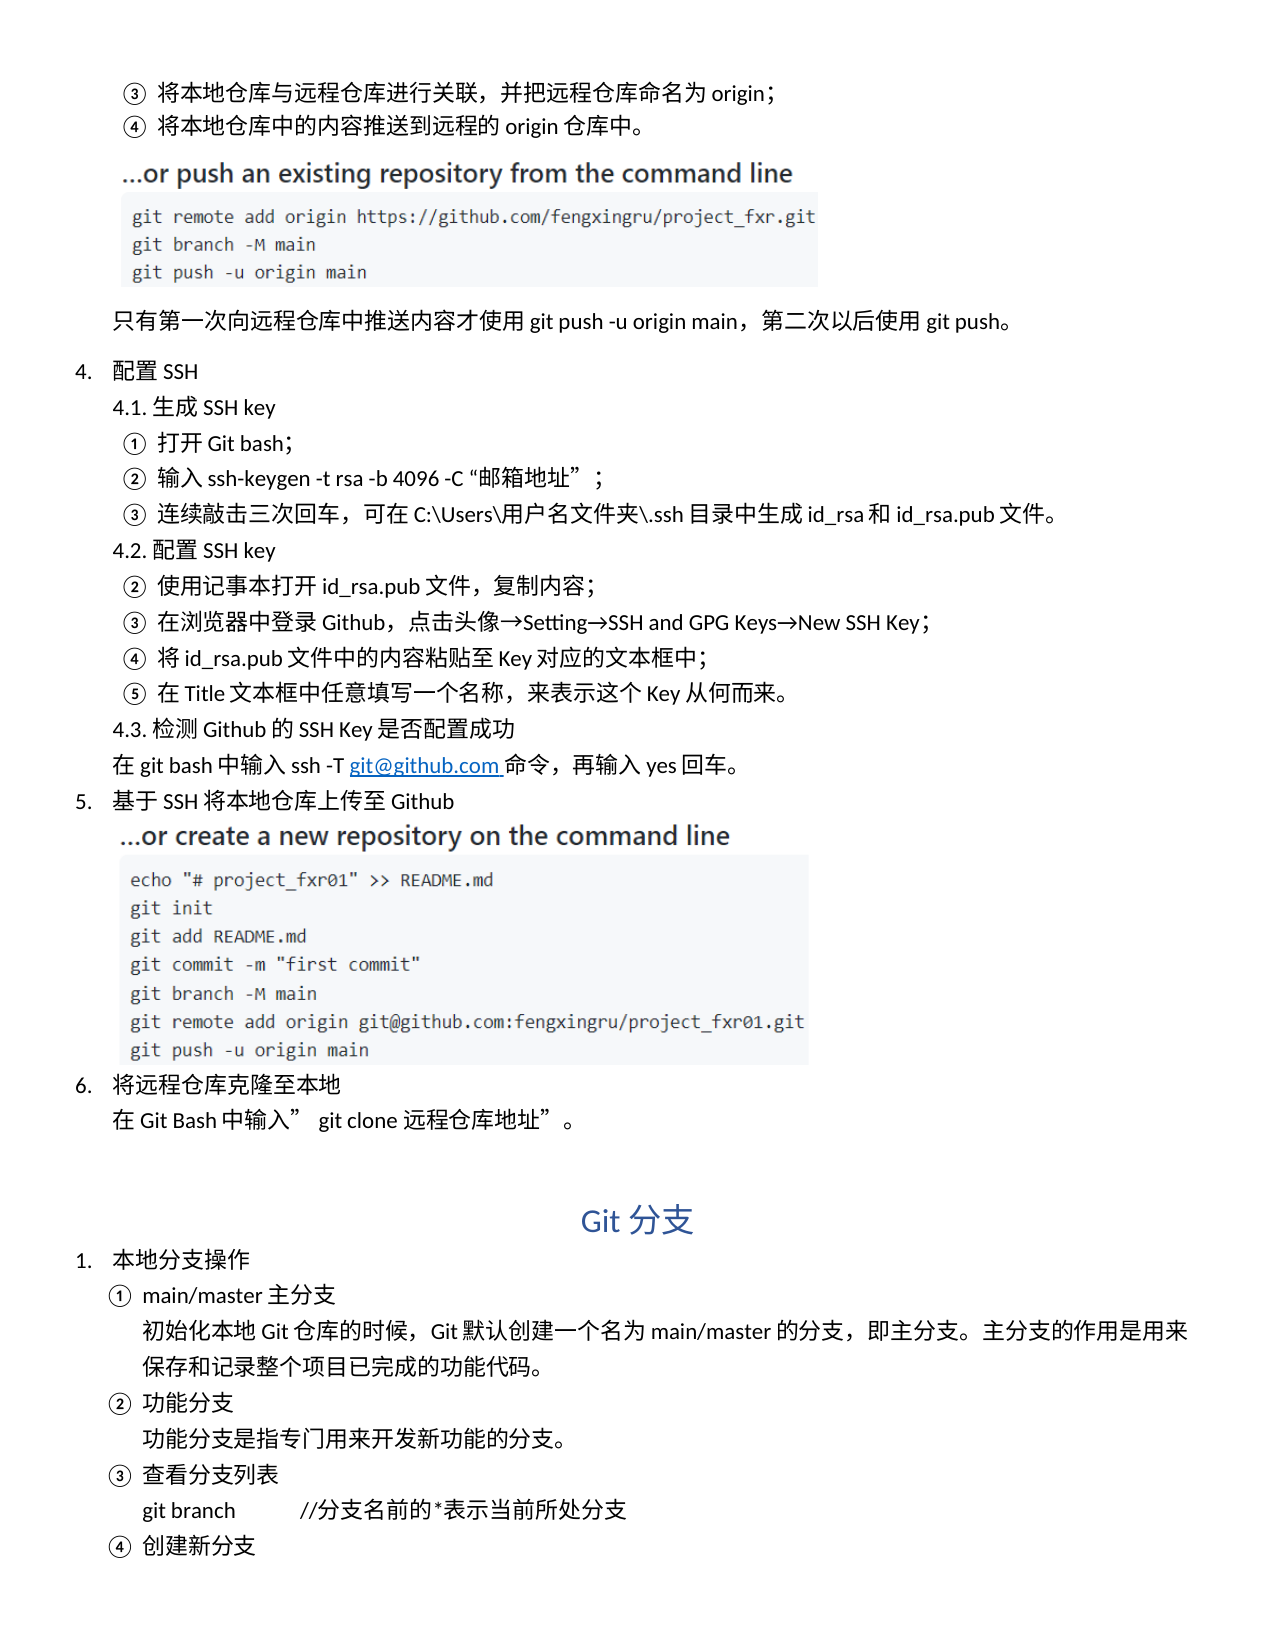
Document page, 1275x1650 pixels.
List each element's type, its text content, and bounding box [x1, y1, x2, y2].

picture [119, 158, 818, 287]
list 在浏览器中登录Github，点击头像→Setting→SSH and GPG Keys→New SSH Key； [119, 603, 1200, 637]
list 将本地仓库中的内容推送到远程的origin仓库中。 [119, 108, 1200, 141]
list 将本地仓库与远程仓库进行关联，并把远程仓库命名为origin； [119, 75, 1200, 108]
list 使用记事本打开id_rsa.pub文件，复制内容； [119, 568, 1200, 601]
list 配置SSH [75, 353, 1200, 386]
list 本地分支操作 [75, 1242, 1200, 1275]
list 4.2. 配置SSH key [112, 532, 1200, 565]
list 连续敲击三次回车，可在C:\Users\用户名文件夹\.ssh目录中生成id_rsa和id_rsa.pub文件。 [119, 496, 1200, 529]
list 创建新分支 [104, 1528, 1200, 1561]
list 功能分支是指专门用来开发新功能的分支。 [142, 1421, 1200, 1454]
list 基于SSH将本地仓库上传至Github [75, 783, 1200, 816]
list 将远程仓库克隆至本地 [75, 1066, 1200, 1100]
list 4.3. 检测Github的SSH Key是否配置成功 [112, 711, 1200, 744]
list 4.1. 生成SSH key [112, 388, 1200, 422]
text 只有第一次向远程仓库中推送内容才使用git push -u origin main，第二次以后使用git push。 [75, 303, 1200, 336]
list 在git bash中输入ssh -T git@github.com命令，再输入yes回车。 [112, 747, 1200, 780]
list 打开Git bash； [119, 424, 1200, 458]
list 在Title文本框中任意填写一个名称，来表示这个Key从何而来。 [119, 675, 1200, 708]
list git branch //分支名前的*表示当前所处分支 [112, 1492, 1200, 1526]
list 初始化本地Git仓库的时候，Git默认创建一个名为main/master的分支，即主分支。主分支的作用是用来保存和记录整个项目已完成的功能代码。 [142, 1313, 1200, 1382]
list 将id_rsa.pub文件中的内容粘贴至Key对应的文本框中； [119, 639, 1200, 673]
subtitle Git 分支 [75, 1193, 1200, 1242]
list 输入ssh-keygen -t rsa -b 4096 -C “邮箱地址”； [119, 460, 1200, 493]
list 功能分支 [104, 1385, 1200, 1418]
list main/master主分支 [104, 1277, 1200, 1311]
list 查看分支列表 [104, 1457, 1200, 1490]
list 在Git Bash中输入” git clone 远程仓库地址”。 [112, 1102, 1200, 1136]
picture [112, 818, 809, 1065]
